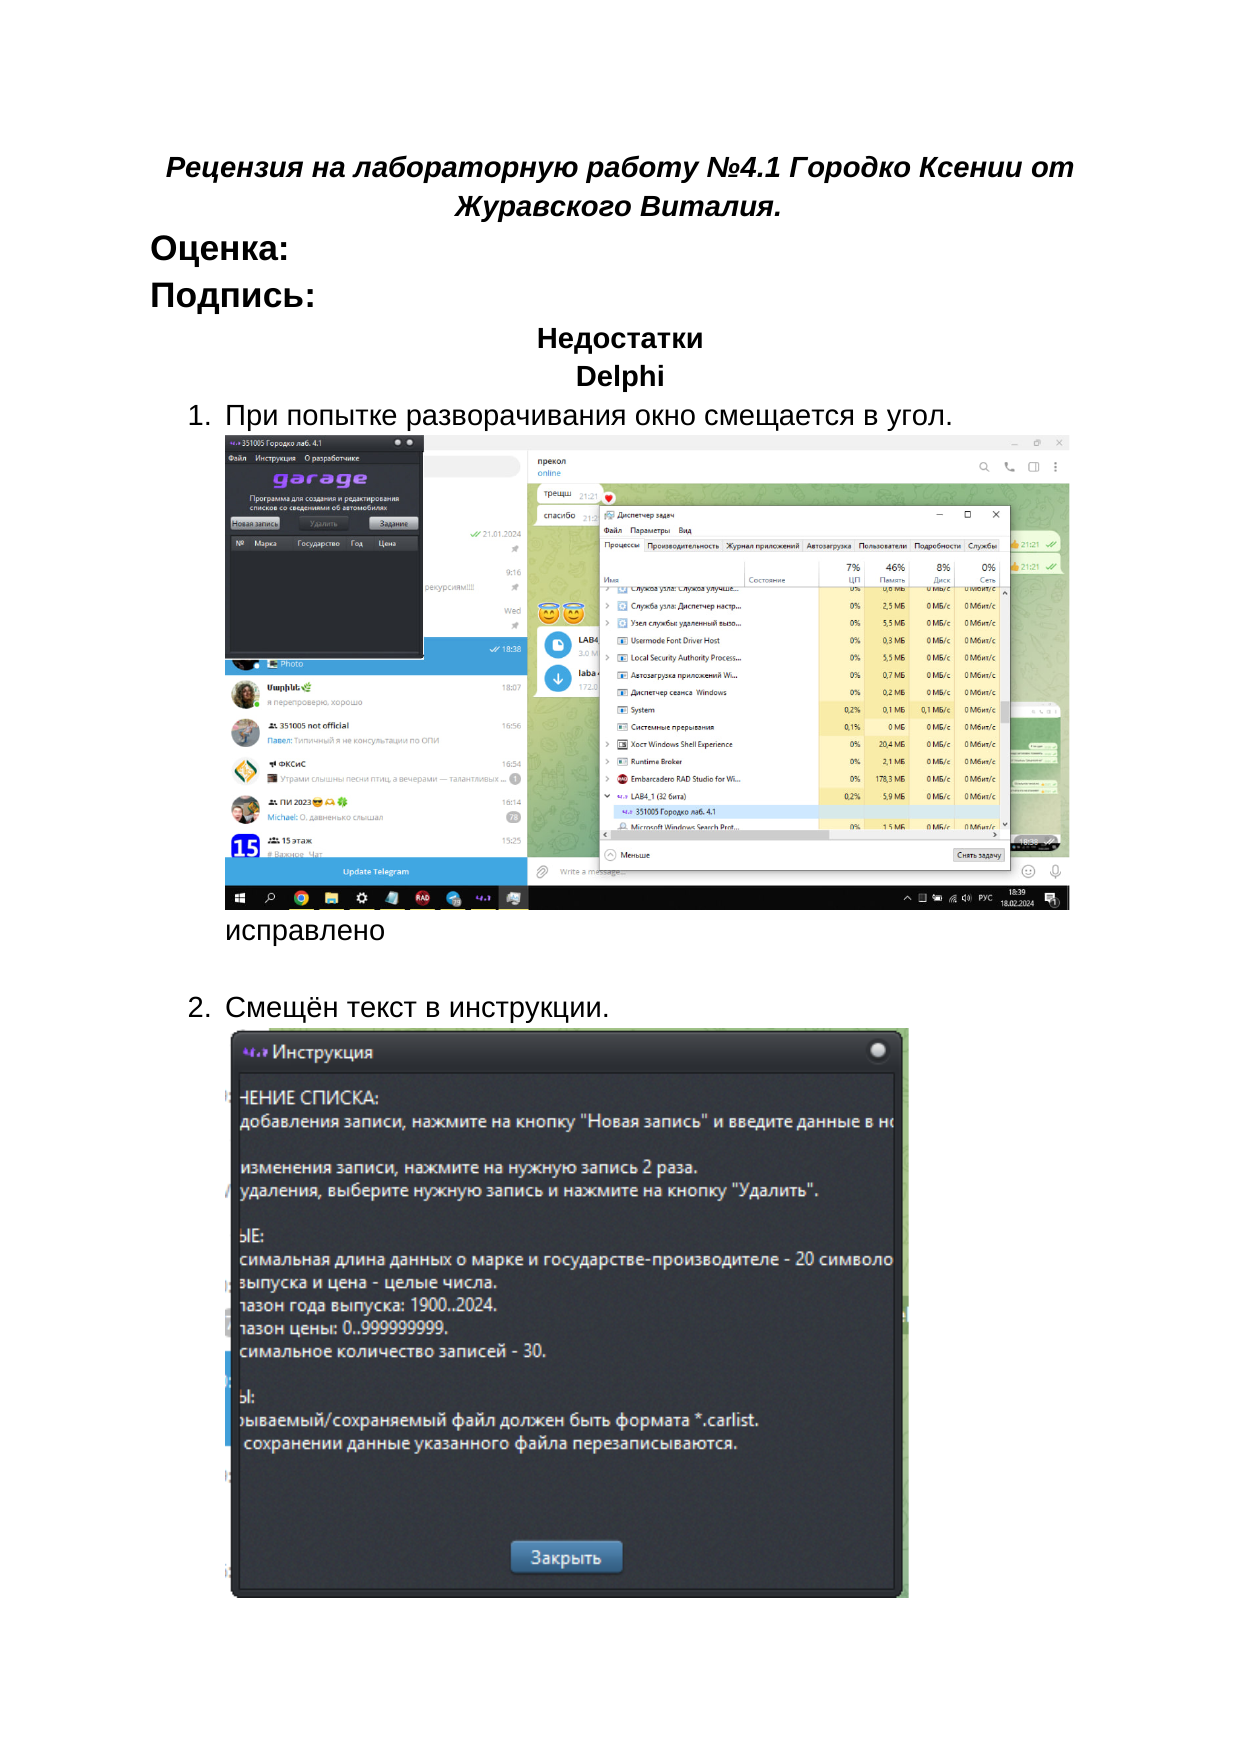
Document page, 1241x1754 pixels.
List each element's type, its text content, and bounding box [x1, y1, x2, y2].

text Оценка: [150, 227, 1090, 268]
text Недостатки [150, 321, 1090, 354]
list Смещён текст в инструкции. [187, 990, 1090, 1024]
text исправлено [225, 913, 1090, 947]
picture [225, 435, 1070, 910]
text Рецензия на лабораторную работу №4.1 Городко Ксении от Журавского Виталия. [150, 150, 1090, 222]
text Delphi [150, 359, 1090, 393]
picture [225, 1028, 909, 1598]
text Подпись: [150, 274, 1090, 314]
